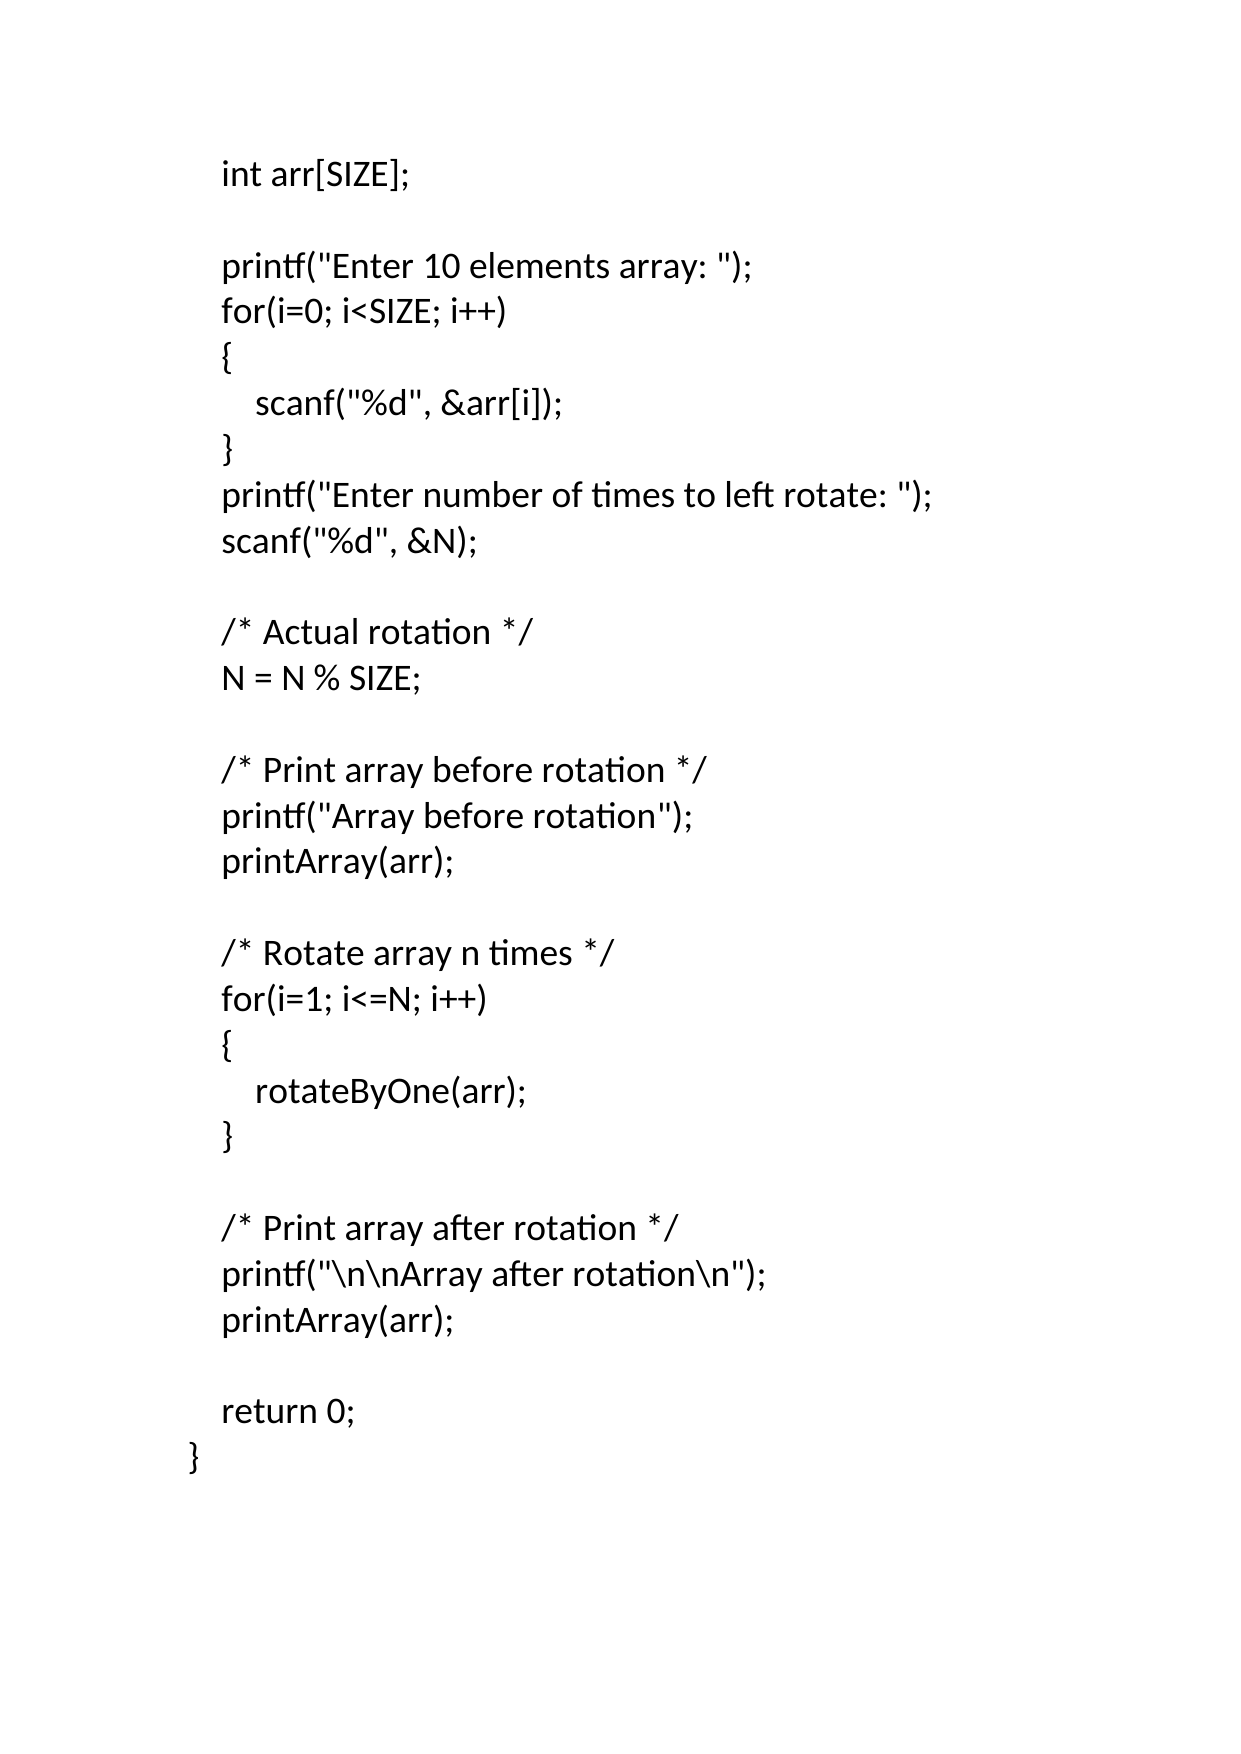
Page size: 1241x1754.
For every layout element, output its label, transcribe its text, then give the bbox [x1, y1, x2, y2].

list printArray(arr); [187, 837, 1053, 883]
list /* Rotate array n times */ [187, 929, 1053, 975]
list int arr[SIZE]; [187, 150, 1053, 196]
list printf("Array before rotation"); [187, 792, 1053, 837]
list } [187, 425, 1053, 471]
list { [187, 1021, 1053, 1067]
list return 0; [187, 1387, 1053, 1433]
list rotateByOne(arr); [187, 1067, 1053, 1112]
list /* Print array before rotation */ [187, 746, 1053, 792]
list for(i=0; i<SIZE; i++) [187, 287, 1053, 333]
list N = N % SIZE; [187, 654, 1053, 700]
list printf("\n\nArray after rotation\n"); [187, 1250, 1053, 1296]
list scanf("%d", &arr[i]); [187, 379, 1053, 425]
list /* Print array after rotation */ [187, 1204, 1053, 1250]
list for(i=1; i<=N; i++) [187, 975, 1053, 1021]
list printArray(arr); [187, 1296, 1053, 1342]
list printf("Enter 10 elements array: "); [187, 242, 1053, 287]
list /* Actual rotation */ [187, 608, 1053, 654]
list } [187, 1112, 1053, 1158]
list } [187, 1433, 1053, 1479]
list { [187, 333, 1053, 379]
list scanf("%d", &N); [187, 517, 1053, 562]
list printf("Enter number of times to left rotate: "); [187, 471, 1053, 517]
